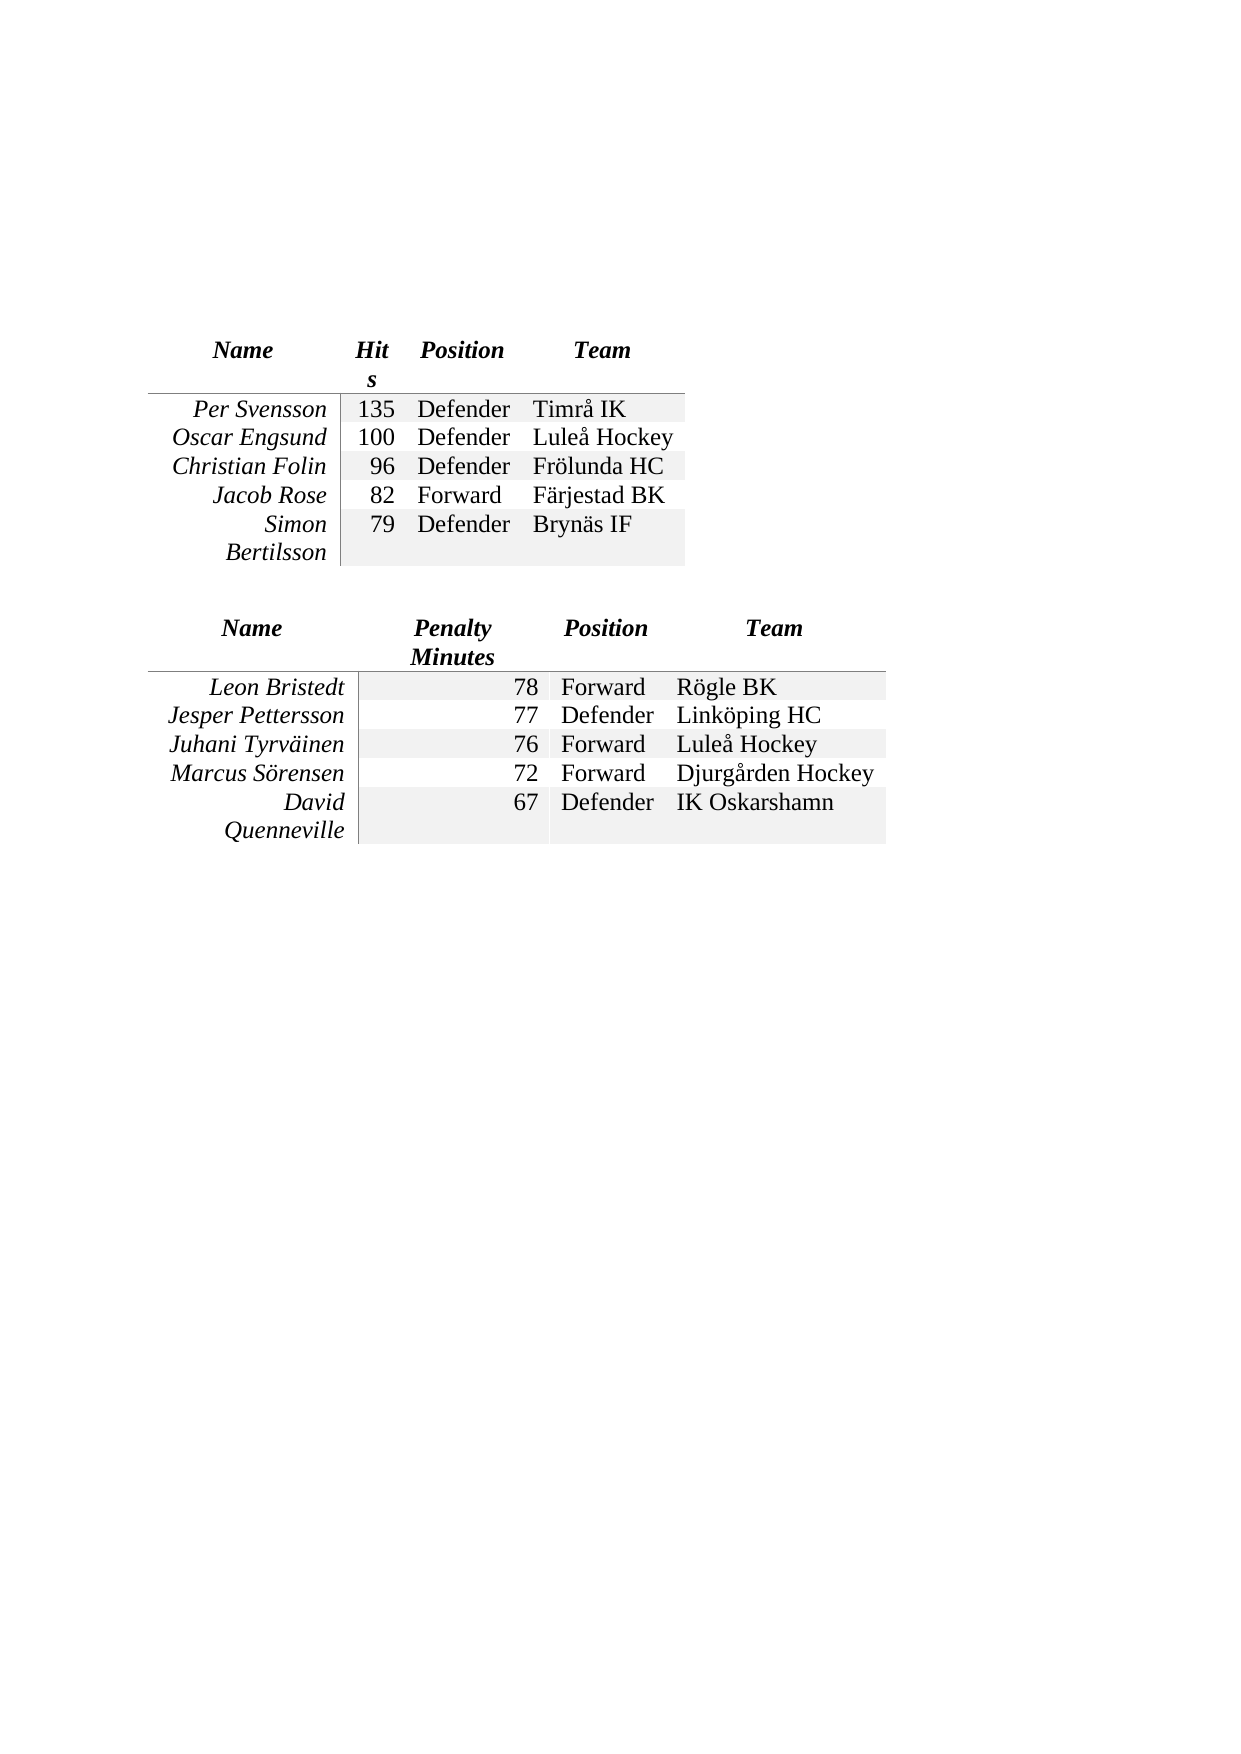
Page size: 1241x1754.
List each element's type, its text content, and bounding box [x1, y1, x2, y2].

table_cell 100 [341, 423, 406, 451]
table_cell IK Oskarshamn [665, 787, 886, 844]
table_cell Defender [550, 787, 665, 844]
table_cell Forward [550, 672, 665, 700]
table_cell Rögle BK [665, 672, 886, 700]
table_cell 67 [359, 787, 549, 844]
table_cell 135 [341, 394, 406, 422]
table_cell Frölunda HC [521, 451, 685, 480]
table_cell 77 [359, 700, 549, 729]
table_cell Färjestad BK [521, 480, 685, 509]
table_cell Djurgården Hockey [665, 758, 886, 787]
table_cell Defender [406, 423, 521, 451]
table_cell Juhani Tyrväinen [148, 729, 358, 758]
table_cell Defender [406, 394, 521, 422]
table_cell Luleå Hockey [665, 729, 886, 758]
table_cell Timrå IK [521, 394, 685, 422]
table_header Team [665, 613, 886, 671]
table_header Penalty Minutes [358, 613, 549, 671]
table_cell Defender [550, 700, 665, 729]
table_cell Christian Folin [148, 451, 340, 480]
table_cell 76 [359, 729, 549, 758]
table_cell Brynäs IF [521, 509, 685, 566]
table_header Team [521, 335, 685, 393]
table_cell Luleå Hockey [521, 423, 685, 451]
table_cell 96 [341, 451, 406, 480]
table_cell Linköping HC [665, 700, 886, 729]
table_cell Forward [550, 758, 665, 787]
table_cell Defender [406, 509, 521, 566]
table_header Name [148, 613, 358, 671]
table_cell Marcus Sörensen [148, 758, 358, 787]
table_cell Jesper Pettersson [148, 700, 358, 729]
table_header Position [406, 335, 521, 393]
table_header Hits [340, 335, 406, 393]
table_cell Defender [406, 451, 521, 480]
table_cell Per Svensson [148, 394, 340, 422]
table_cell 72 [359, 758, 549, 787]
table_header Name [148, 335, 340, 393]
table_cell Leon Bristedt [148, 672, 358, 700]
table_cell Forward [406, 480, 521, 509]
table_cell 78 [359, 672, 549, 700]
table_cell Jacob Rose [148, 480, 340, 509]
table_cell David Quenneville [148, 787, 358, 844]
table_cell 82 [341, 480, 406, 509]
table_header Position [550, 613, 665, 671]
table_cell 79 [341, 509, 406, 566]
table_cell Simon Bertilsson [148, 509, 340, 566]
table_cell Forward [550, 729, 665, 758]
table_cell Oscar Engsund [148, 423, 340, 451]
